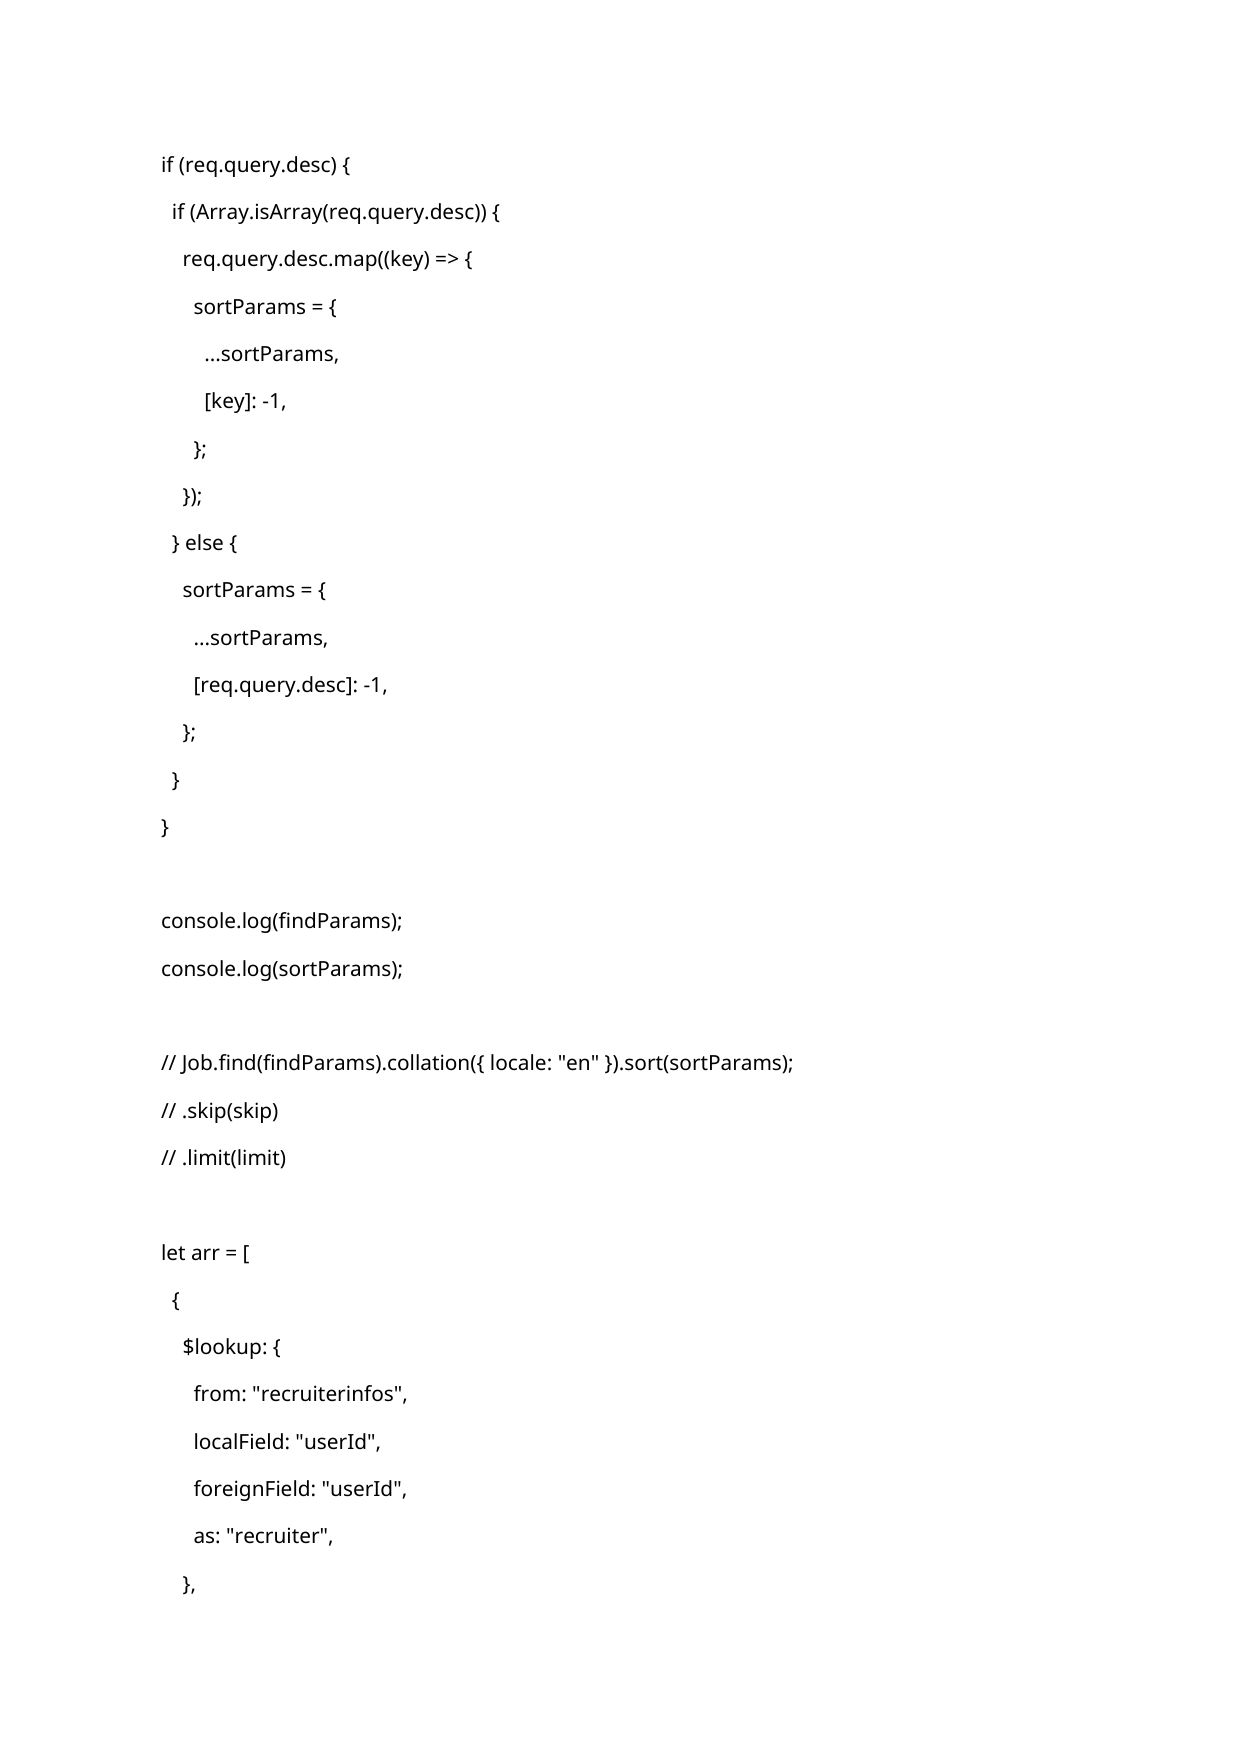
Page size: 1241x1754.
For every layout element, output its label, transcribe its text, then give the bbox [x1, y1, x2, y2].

text localField: "userId", [150, 1427, 1090, 1455]
text if (Array.isArray(req.query.desc)) { [150, 197, 1090, 226]
text $lookup: { [150, 1332, 1090, 1361]
text }, [150, 1569, 1090, 1597]
text // .skip(skip) [150, 1096, 1090, 1124]
text [key]: -1, [150, 386, 1090, 415]
text } else { [150, 528, 1090, 557]
text foreignField: "userId", [150, 1474, 1090, 1503]
text { [150, 1285, 1090, 1313]
text }; [150, 434, 1090, 462]
text }; [150, 717, 1090, 746]
text [req.query.desc]: -1, [150, 670, 1090, 699]
text let arr = [ [150, 1238, 1090, 1266]
text sortParams = { [150, 292, 1090, 320]
text ...sortParams, [150, 339, 1090, 368]
text ...sortParams, [150, 623, 1090, 651]
text req.query.desc.map((key) => { [150, 244, 1090, 273]
text from: "recruiterinfos", [150, 1379, 1090, 1408]
text } [150, 765, 1090, 793]
text // .limit(limit) [150, 1143, 1090, 1172]
text if (req.query.desc) { [150, 150, 1090, 178]
text // Job.find(findParams).collation({ locale: "en" }).sort(sortParams); [150, 1048, 1090, 1077]
text as: "recruiter", [150, 1521, 1090, 1550]
text console.log(sortParams); [150, 954, 1090, 982]
text sortParams = { [150, 576, 1090, 604]
text } [150, 812, 1090, 841]
text }); [150, 481, 1090, 509]
text console.log(findParams); [150, 907, 1090, 935]
